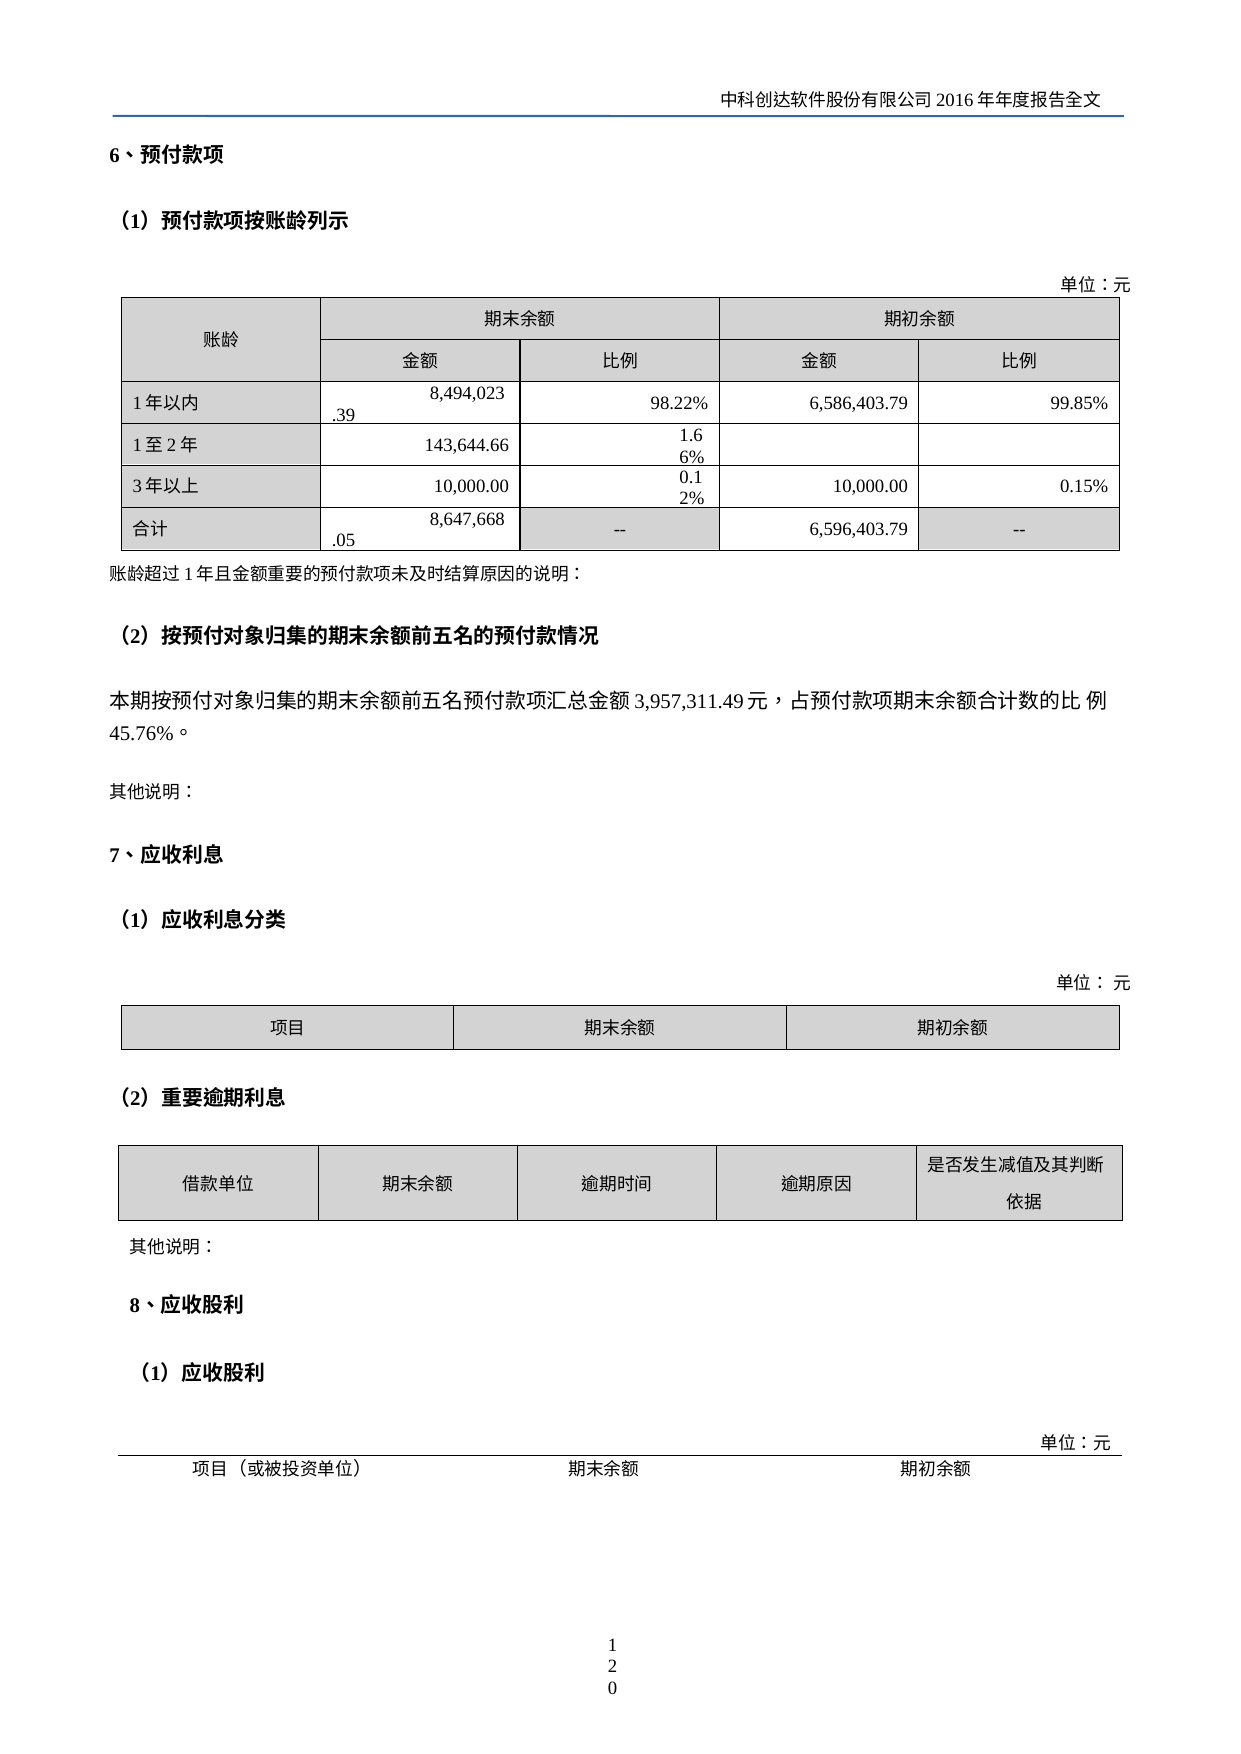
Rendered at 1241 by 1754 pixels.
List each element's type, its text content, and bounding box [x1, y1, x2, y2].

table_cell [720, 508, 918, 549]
text （1）预付款项按账龄列示 [109, 207, 1131, 235]
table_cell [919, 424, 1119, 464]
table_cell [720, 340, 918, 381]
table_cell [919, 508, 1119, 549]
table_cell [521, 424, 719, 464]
text 其他说明： [109, 779, 1131, 804]
text （2）按预付对象归集的期末余额前五名的预付款情况 [109, 618, 1131, 650]
text 项目（或被投资单位） 期末余额 期初余额 [193, 1456, 1131, 1481]
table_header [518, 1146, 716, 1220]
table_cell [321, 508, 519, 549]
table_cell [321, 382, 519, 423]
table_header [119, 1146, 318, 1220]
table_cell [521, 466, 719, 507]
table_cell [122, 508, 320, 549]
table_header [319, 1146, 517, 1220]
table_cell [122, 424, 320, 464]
text 单位：元 [109, 272, 1131, 297]
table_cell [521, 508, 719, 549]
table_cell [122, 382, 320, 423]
text 7、应收利息 [109, 837, 1131, 868]
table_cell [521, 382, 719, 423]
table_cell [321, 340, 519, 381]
text 账龄超过1年且金额重要的预付款项未及时结算原因的说明： [109, 561, 1131, 585]
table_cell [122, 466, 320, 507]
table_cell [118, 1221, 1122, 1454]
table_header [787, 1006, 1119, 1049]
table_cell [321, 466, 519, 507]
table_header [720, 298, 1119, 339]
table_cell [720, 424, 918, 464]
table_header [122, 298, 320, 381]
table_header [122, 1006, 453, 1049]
text 6、预付款项 [109, 141, 1131, 169]
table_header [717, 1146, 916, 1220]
text （2）重要逾期利息 [109, 1083, 1131, 1112]
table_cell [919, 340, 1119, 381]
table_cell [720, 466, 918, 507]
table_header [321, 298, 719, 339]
text 本期按预付对象归集的期末余额前五名预付款项汇总金额3,957,311.49元，占预付款项期末余额合计数的比 例45.76%。 [109, 683, 1131, 746]
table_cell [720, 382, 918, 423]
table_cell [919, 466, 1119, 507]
text （1）应收利息分类 [109, 902, 1131, 933]
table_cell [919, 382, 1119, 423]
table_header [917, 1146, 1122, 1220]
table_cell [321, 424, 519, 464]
text 单位： 元 [109, 971, 1131, 995]
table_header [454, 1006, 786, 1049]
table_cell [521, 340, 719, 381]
